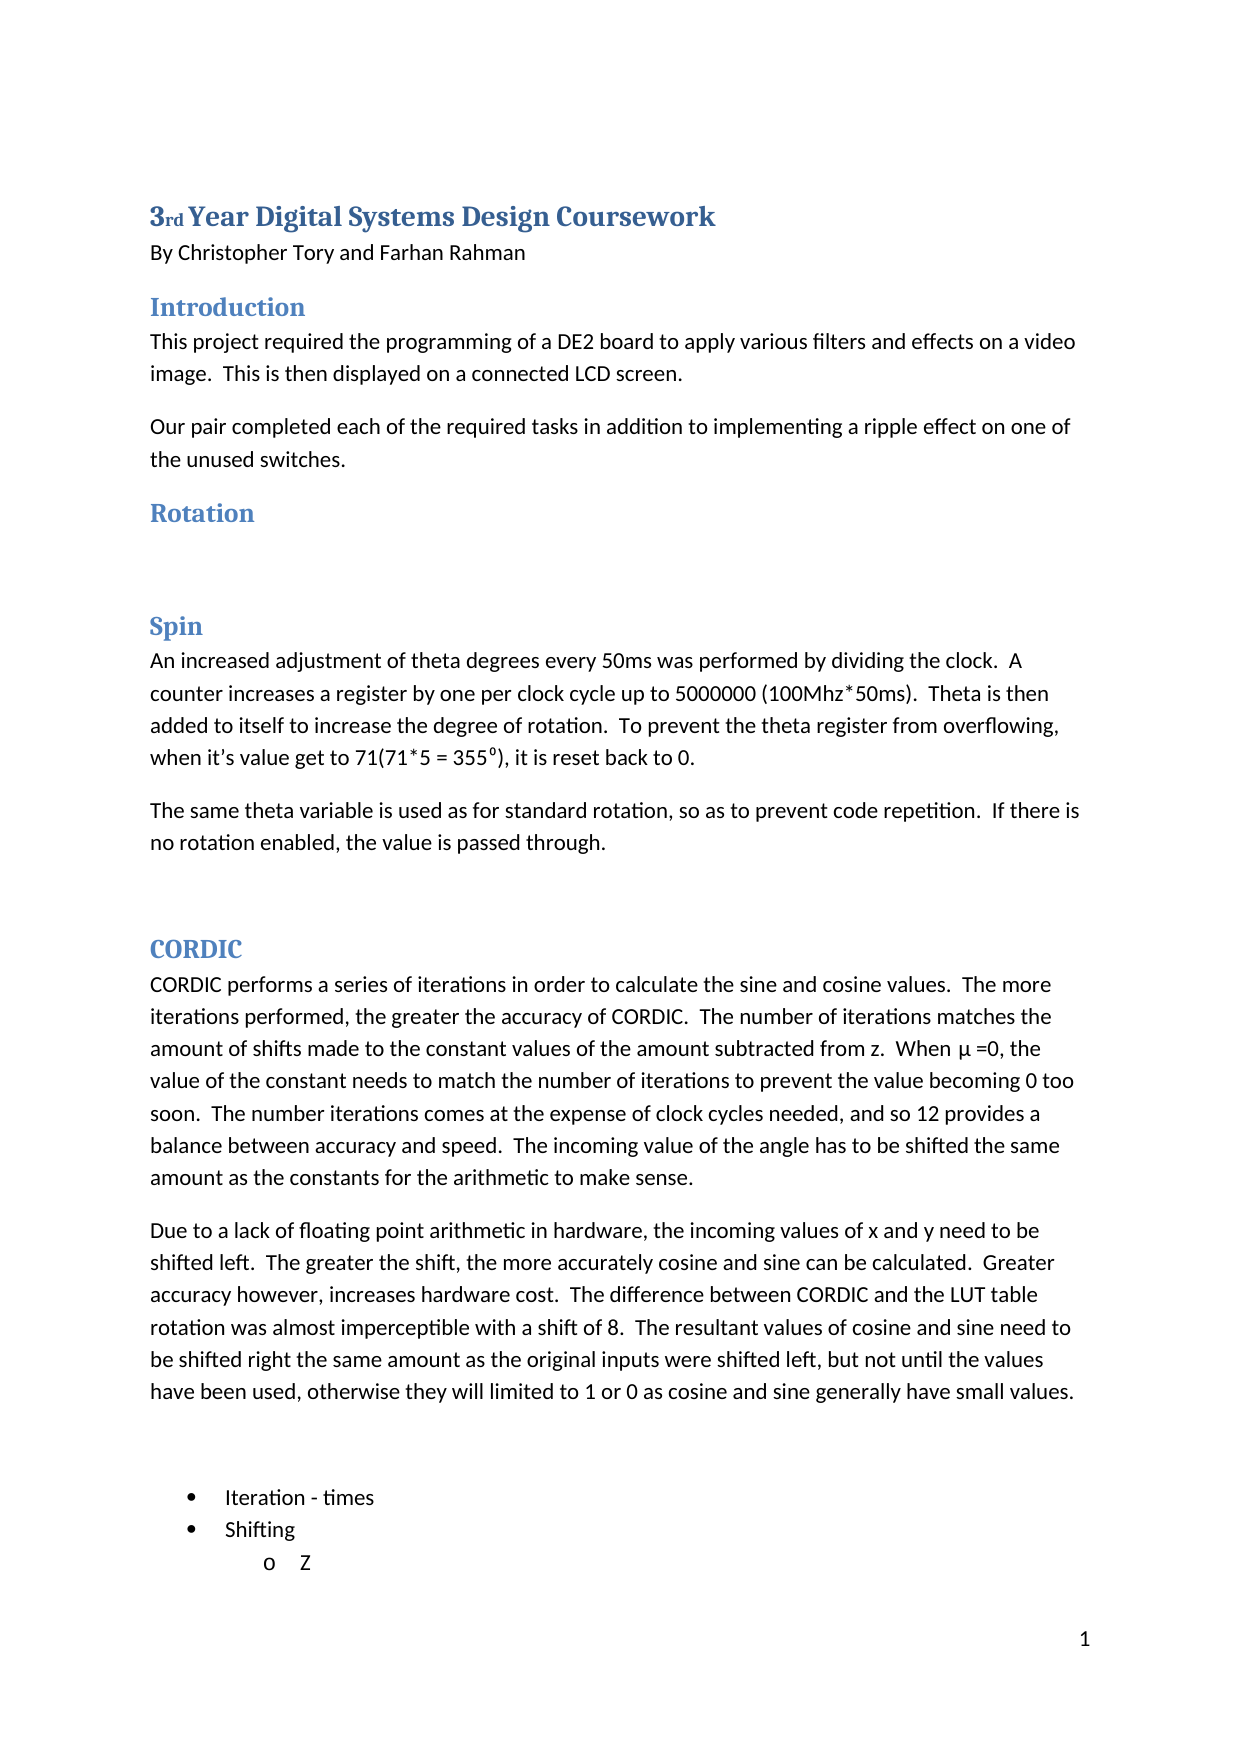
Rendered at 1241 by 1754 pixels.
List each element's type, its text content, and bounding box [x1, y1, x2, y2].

text CORDIC performs a series of iterations in order to calculate the sine and cosine values. The more iterations performed, the greater the accuracy of CORDIC. The number of iterations matches the amount of shifts made to the constant values of the amount subtracted from z. When µ =0, the value of the constant needs to match the number of iterations to prevent the value becoming 0 too soon. The number iterations comes at the expense of clock cycles needed, and so 12 provides a balance between accuracy and speed. The incoming value of the angle has to be shifted the same amount as the constants for the arithmetic to make sense. [150, 970, 1090, 1191]
text Our pair completed each of the required tasks in addition to implementing a ripple effect on one of the unused switches. [150, 412, 1090, 473]
text By Christopher Tory and Farhan Rahman [150, 238, 1090, 267]
text The same theta variable is used as for standard rotation, so as to prevent code repetition. If there is no rotation enabled, the value is passed through. [150, 796, 1090, 856]
subtitle Rotation [150, 498, 1090, 529]
text An increased adjustment of theta degrees every 50ms was performed by dividing the clock. A counter increases a register by one per clock cycle up to 5000000 (100Mhz*50ms). Theta is then added to itself to increase the degree of rotation. To prevent the theta register from overflowing, when it’s value get to 71(71*5 = 355⁰), it is reset back to 0. [150, 647, 1090, 771]
list Iteration - times [187, 1483, 1090, 1511]
subtitle Spin [150, 611, 1090, 642]
text This project required the programming of a DE2 board to apply various filters and effects on a video image. This is then displayed on a connected LCD screen. [150, 327, 1090, 387]
subtitle CORDIC [150, 934, 1090, 966]
list Shifting [187, 1515, 1090, 1543]
list Z [262, 1548, 1090, 1577]
subtitle 3rd Year Digital Systems Design Coursework [150, 200, 1090, 233]
text Due to a lack of floating point arithmetic in hardware, the incoming values of x and y need to be shifted left. The greater the shift, the more accurately cosine and sine can be calculated. Greater accuracy however, increases hardware cost. The difference between CORDIC and the LUT table rotation was almost imperceptible with a shift of 8. The resultant values of cosine and sine need to be shifted right the same amount as the original inputs were shifted left, but not until the values have been used, otherwise they will limited to 1 or 0 as cosine and sine generally have small values. [150, 1216, 1090, 1405]
subtitle Introduction [150, 292, 1090, 323]
